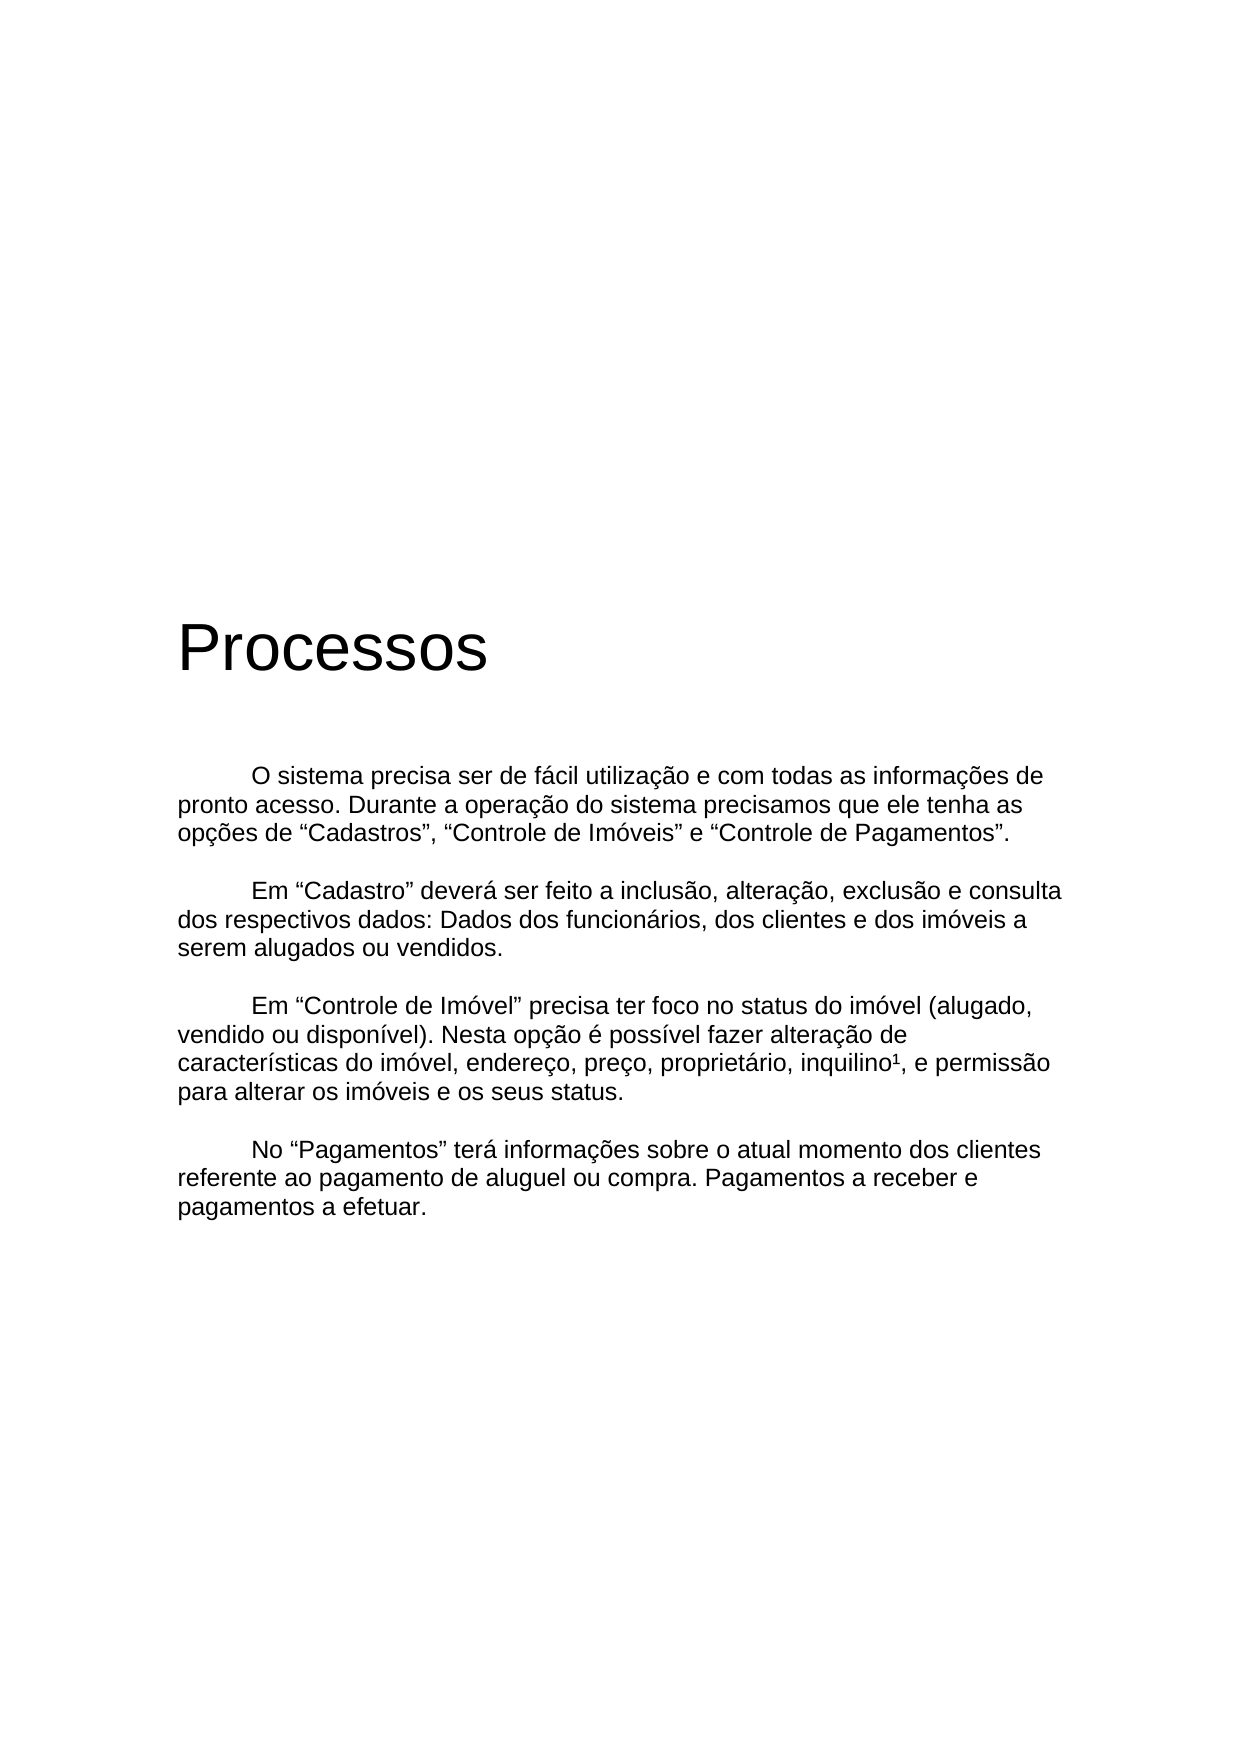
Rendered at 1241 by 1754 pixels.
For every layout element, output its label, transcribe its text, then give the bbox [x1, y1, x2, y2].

text Processos [177, 608, 1063, 684]
text Em “Cadastro” deverá ser feito a inclusão, alteração, exclusão e consulta dos respectivos dados: Dados dos funcionários, dos clientes e dos imóveis a serem alugados ou vendidos. [177, 876, 1063, 962]
text No “Pagamentos” terá informações sobre o atual momento dos clientes referente ao pagamento de aluguel ou compra. Pagamentos a receber e pagamentos a efetuar. [177, 1135, 1063, 1221]
text Em “Controle de Imóvel” precisa ter foco no status do imóvel (alugado, vendido ou disponível). Nesta opção é possível fazer alteração de características do imóvel, endereço, preço, proprietário, inquilino¹, e permissão para alterar os imóveis e os seus status. [177, 991, 1063, 1106]
text O sistema precisa ser de fácil utilização e com todas as informações de pronto acesso. Durante a operação do sistema precisamos que ele tenha as opções de “Cadastros”, “Controle de Imóveis” e “Controle de Pagamentos”. [177, 761, 1063, 847]
